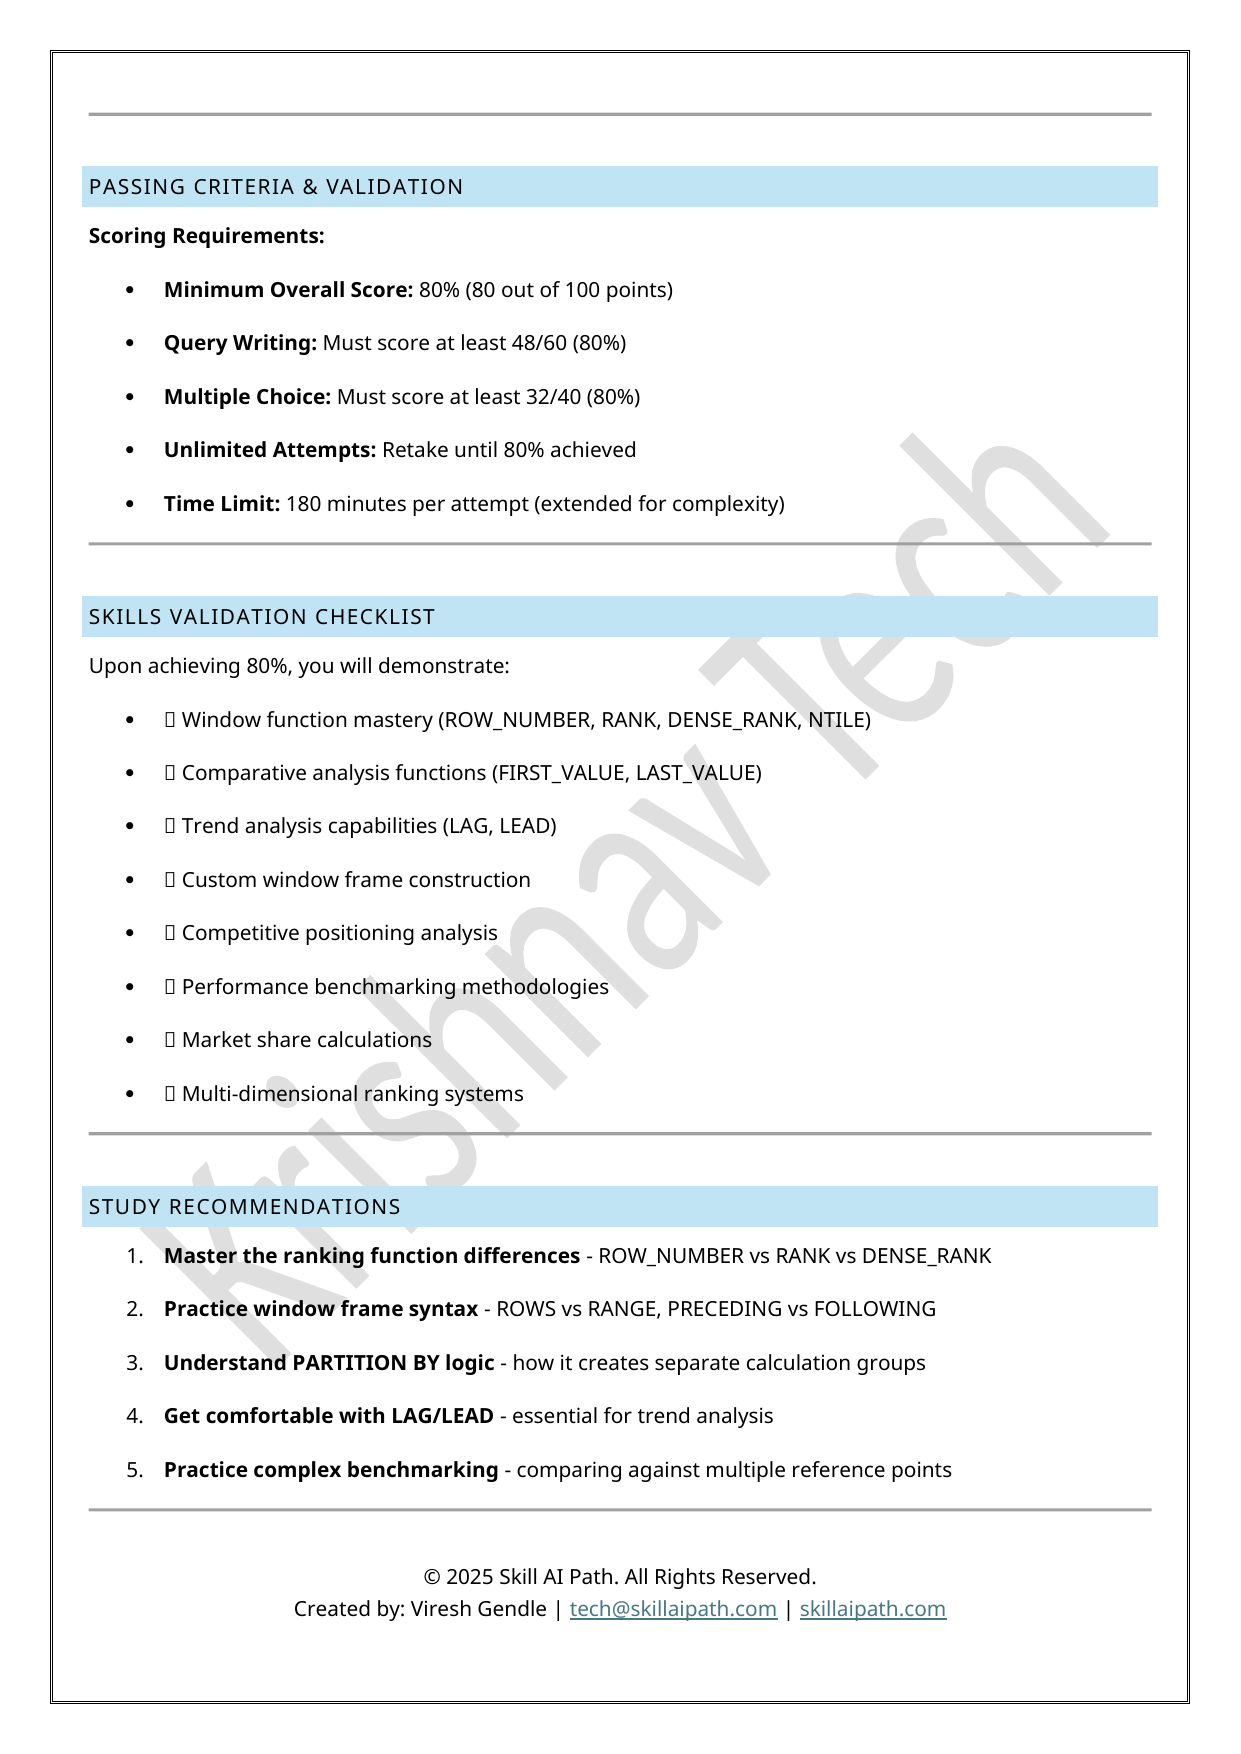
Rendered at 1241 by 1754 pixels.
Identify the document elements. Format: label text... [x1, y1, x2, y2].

list ✅ Performance benchmarking methodologies [126, 972, 1152, 1000]
list Understand PARTITION BY logic - how it creates separate calculation groups [126, 1348, 1152, 1376]
list Query Writing: Must score at least 48/60 (80%) [126, 328, 1152, 357]
subtitle STUDY RECOMMENDATIONS [89, 1192, 1152, 1220]
list Multiple Choice: Must score at least 32/40 (80%) [126, 382, 1152, 410]
subtitle PASSING CRITERIA & VALIDATION [89, 173, 1152, 201]
list ✅ Window function mastery (ROW_NUMBER, RANK, DENSE_RANK, NTILE) [126, 705, 1152, 733]
list ✅ Competitive positioning analysis [126, 918, 1152, 947]
subtitle Skills Validation Checklist [89, 602, 1152, 630]
list Practice complex benchmarking - comparing against multiple reference points [126, 1455, 1152, 1483]
list Time Limit: 180 minutes per attempt (extended for complexity) [126, 489, 1152, 517]
list Get comfortable with LAG/LEAD - essential for trend analysis [126, 1401, 1152, 1430]
list ✅ Comparative analysis functions (FIRST_VALUE, LAST_VALUE) [126, 758, 1152, 787]
text Scoring Requirements: [89, 222, 1152, 250]
list Master the ranking function differences - ROW_NUMBER vs RANK vs DENSE_RANK [126, 1241, 1152, 1269]
list ✅ Custom window frame construction [126, 865, 1152, 893]
list Unlimited Attempts: Retake until 80% achieved [126, 435, 1152, 464]
list Practice window frame syntax - ROWS vs RANGE, PRECEDING vs FOLLOWING [126, 1294, 1152, 1323]
list ✅ Market share calculations [126, 1025, 1152, 1054]
text Upon achieving 80%, you will demonstrate: [89, 651, 1152, 680]
list ✅ Trend analysis capabilities (LAG, LEAD) [126, 812, 1152, 840]
list Minimum Overall Score: 80% (80 out of 100 points) [126, 275, 1152, 303]
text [89, 1562, 1152, 1623]
list ✅ Multi-dimensional ranking systems [126, 1079, 1152, 1107]
